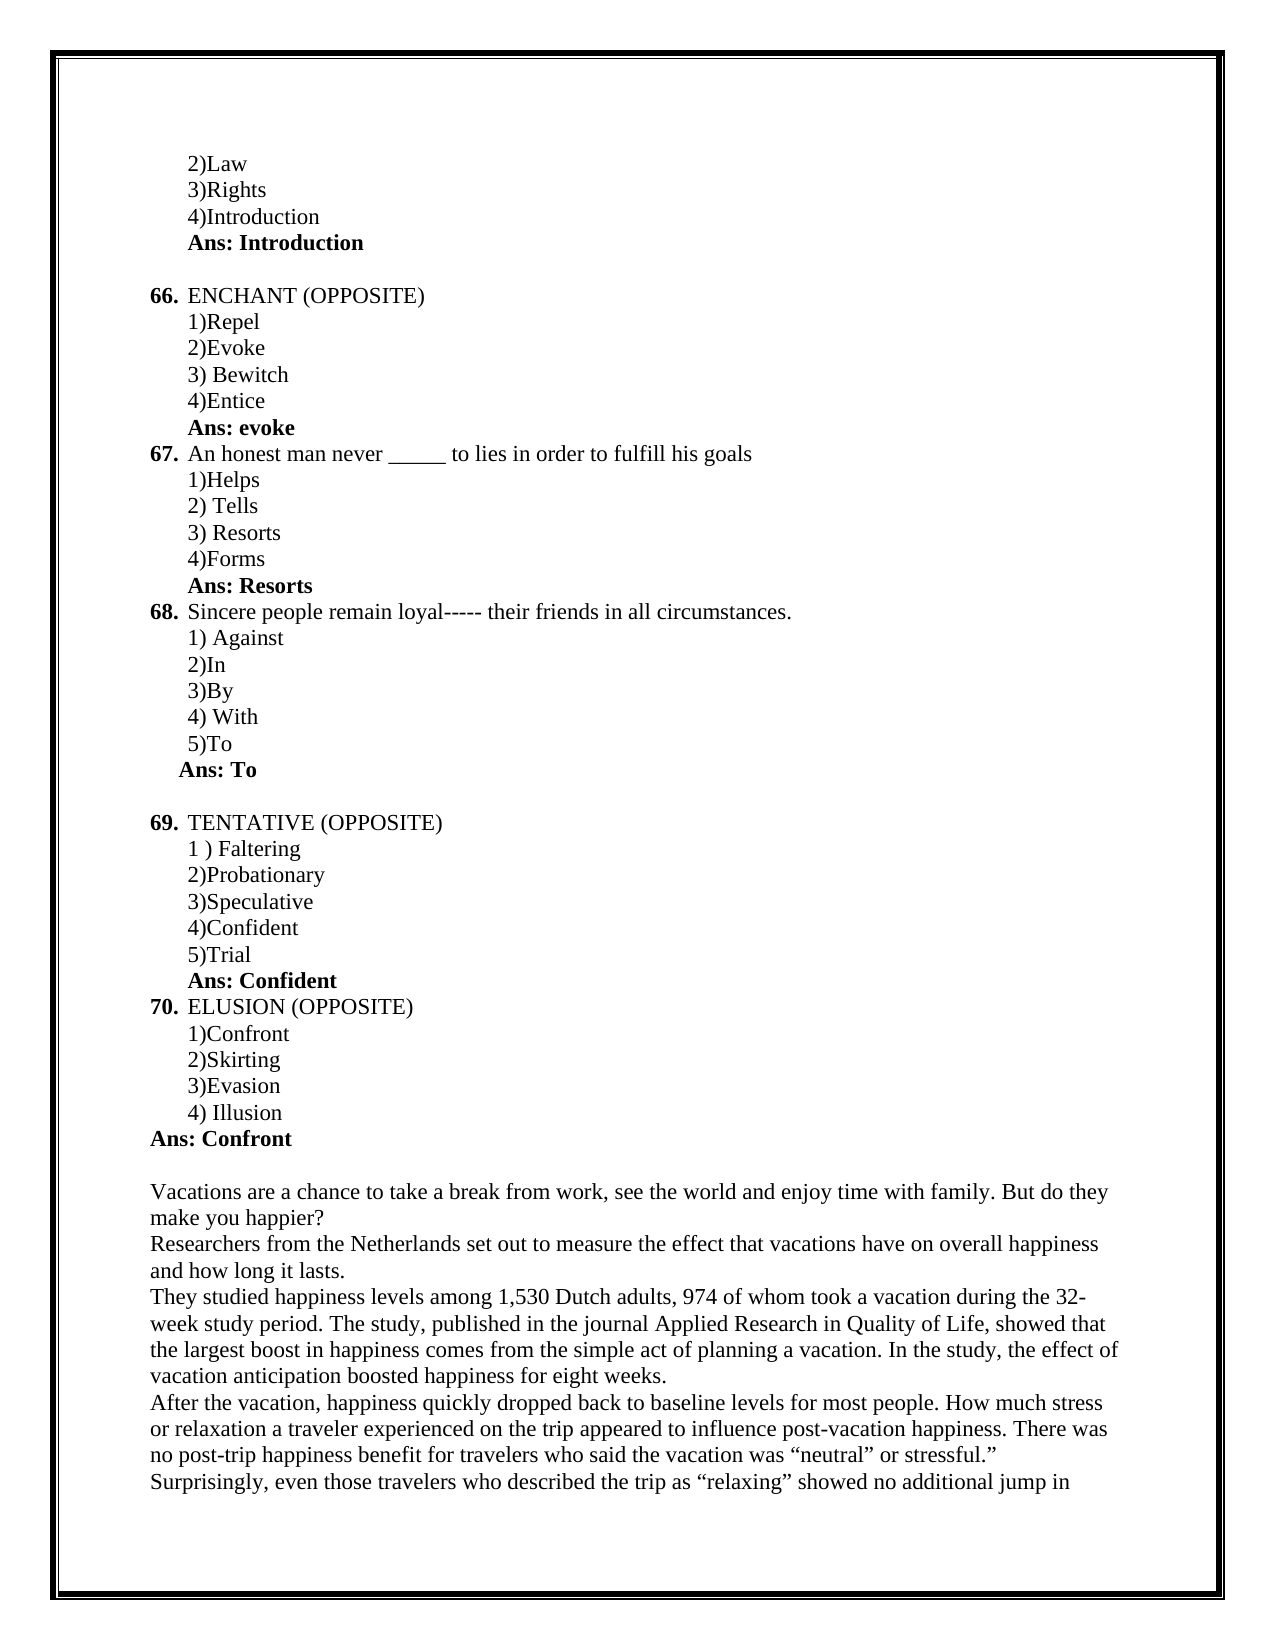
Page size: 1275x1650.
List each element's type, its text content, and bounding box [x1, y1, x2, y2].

text Ans: Resorts [187, 572, 1125, 598]
list ENCHANT (OPPOSITE) 1)Repel 2)Evoke 3) Bewitch 4)Entice [150, 282, 1125, 413]
text Ans: Introduction [187, 229, 1125, 255]
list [150, 150, 1125, 229]
list TENTATIVE (OPPOSITE) 1 ) Faltering 2)Probationary 3)Speculative 4)Confident 5)Trial [150, 809, 1125, 967]
list An honest man never _____ to lies in order to fulfill his goals 1)Helps 2) Tells 3) Resorts 4)Forms [150, 440, 1125, 572]
list ELUSION (OPPOSITE) 1)Confront 2)Skirting 3)Evasion 4) Illusion [150, 993, 1125, 1125]
list Sincere people remain loyal----- their friends in all circumstances. 1) Against 2)In 3)By 4) With 5)To [150, 598, 1125, 756]
text Ans: Confront [150, 1125, 1125, 1151]
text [150, 1178, 1125, 1494]
text Ans: To [150, 756, 1125, 782]
text Ans: Confident [187, 967, 1125, 993]
text Ans: evoke [187, 413, 1125, 440]
